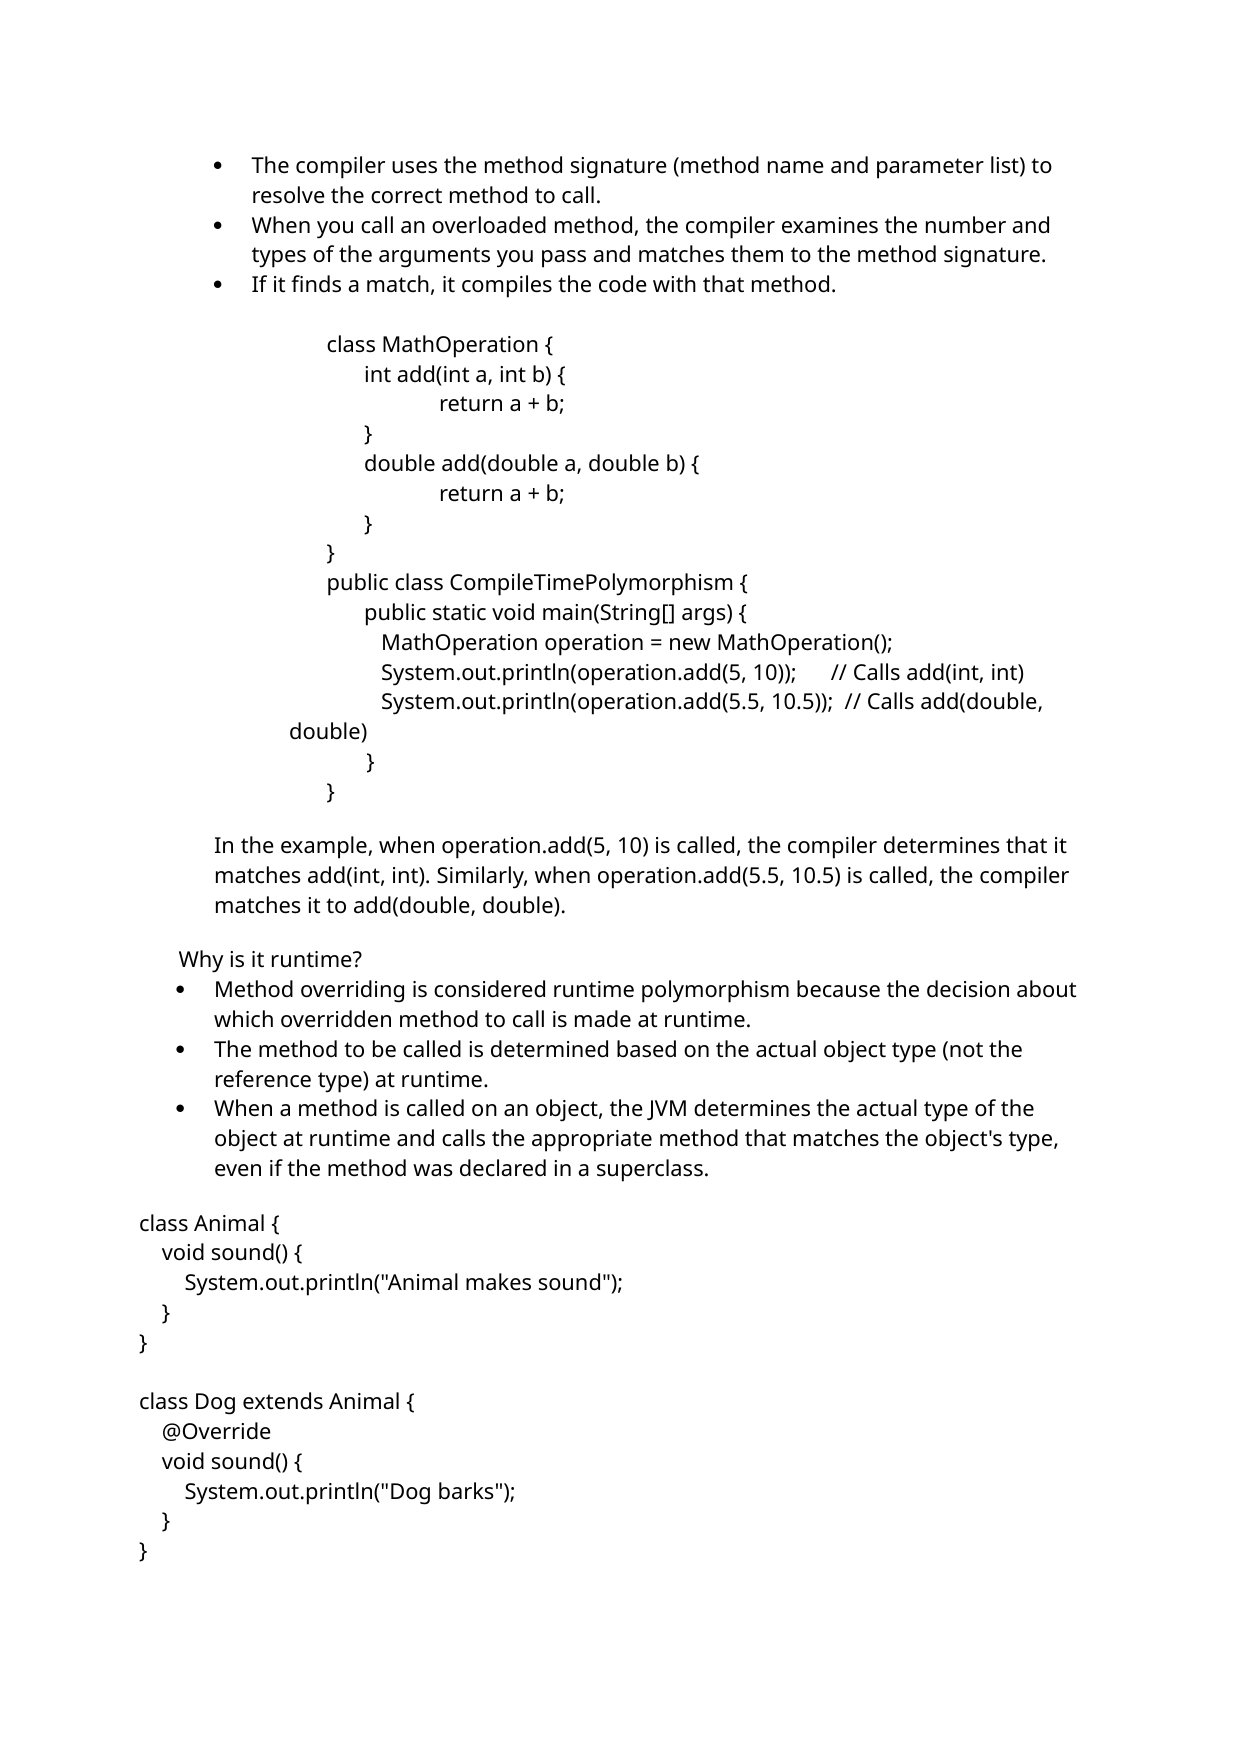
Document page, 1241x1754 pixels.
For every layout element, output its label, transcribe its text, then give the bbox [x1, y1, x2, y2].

list The compiler uses the method signature (method name and parameter list) to resolve the correct method to call. [214, 150, 1101, 209]
text public class CompileTimePolymorphism { [326, 567, 1101, 597]
text } [139, 1327, 1101, 1356]
text System.out.println(operation.add(5, 10)); // Calls add(int, int) [364, 656, 1101, 686]
text Why is it runtime? [139, 944, 1101, 974]
list If it finds a match, it compiles the code with that method. [214, 269, 1101, 299]
text void sound() { [139, 1446, 1101, 1476]
text In the example, when operation.add(5, 10) is called, the compiler determines that it matches add(int, int). Similarly, when operation.add(5.5, 10.5) is called, the compiler matches it to add(double, double). [214, 830, 1101, 919]
text return a + b; [401, 388, 1101, 418]
text } [139, 1297, 1101, 1327]
text return a + b; [401, 478, 1101, 507]
list Method overriding is considered runtime polymorphism because the decision about which overridden method to call is made at runtime. [176, 974, 1101, 1034]
text System.out.println("Dog barks"); [139, 1476, 1101, 1505]
text @Override [139, 1416, 1101, 1446]
text } [326, 418, 1101, 448]
text class MathOperation { [326, 329, 1101, 358]
text int add(int a, int b) { [326, 358, 1101, 388]
text System.out.println("Animal makes sound"); [139, 1267, 1101, 1297]
text double add(double a, double b) { [326, 448, 1101, 478]
text } [326, 776, 1101, 805]
text public static void main(String[] args) { [326, 597, 1101, 627]
text MathOperation operation = new MathOperation(); [289, 627, 1101, 656]
list When you call an overloaded method, the compiler examines the number and types of the arguments you pass and matches them to the method signature. [214, 209, 1101, 269]
text void sound() { [139, 1237, 1101, 1267]
list The method to be called is determined based on the actual object type (not the reference type) at runtime. [176, 1034, 1101, 1093]
text } [139, 1505, 1101, 1535]
text class Dog extends Animal { [139, 1386, 1101, 1416]
text class Animal { [139, 1207, 1101, 1237]
list When a method is called on an object, the JVM determines the actual type of the object at runtime and calls the appropriate method that matches the object's type, even if the method was declared in a superclass. [176, 1093, 1101, 1183]
text } [326, 507, 1101, 537]
text } [326, 537, 1101, 567]
text } [139, 1535, 1101, 1565]
text } [251, 746, 1101, 776]
text System.out.println(operation.add(5.5, 10.5)); // Calls add(double, double) [289, 686, 1101, 746]
